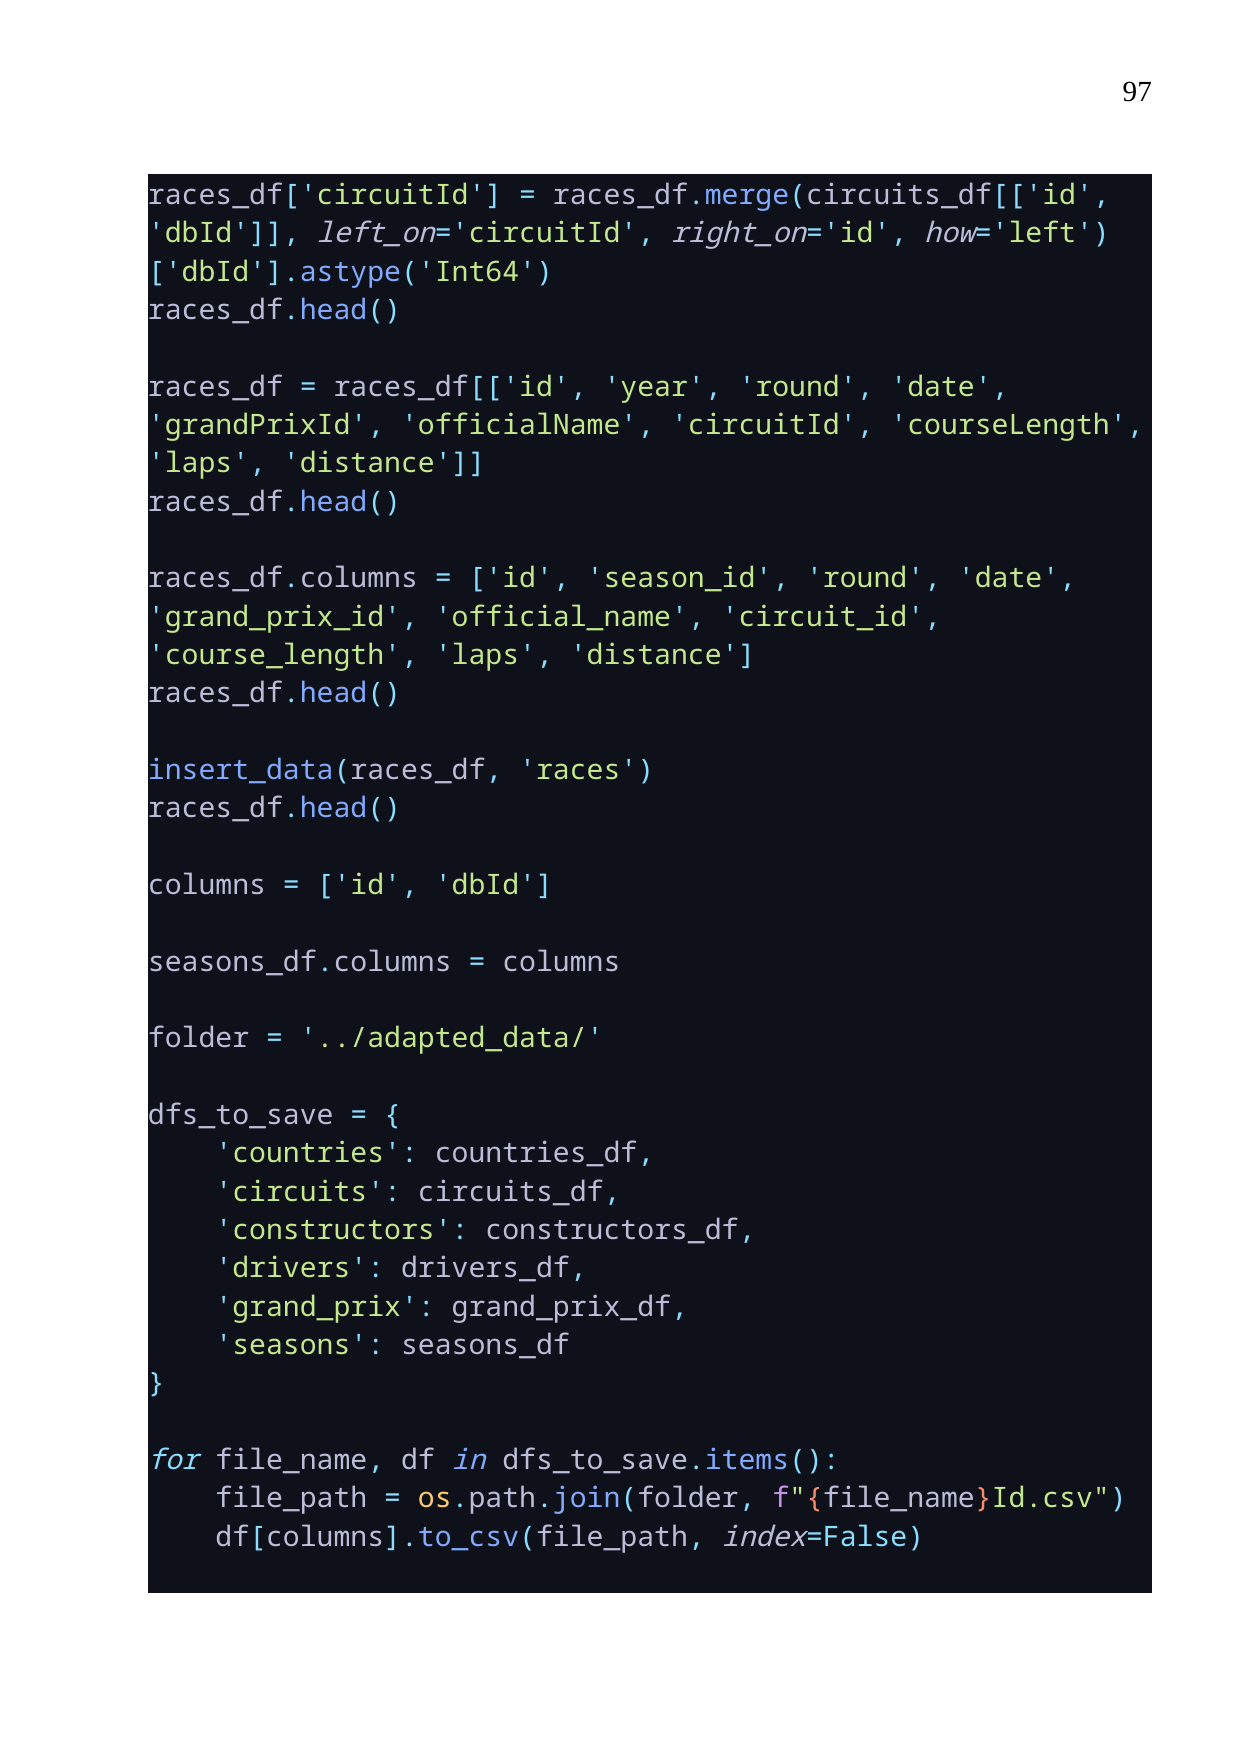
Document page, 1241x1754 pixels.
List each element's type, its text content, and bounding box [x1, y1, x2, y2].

text columns = ['id', 'dbId'] [148, 864, 1152, 903]
text races_df.head() [148, 289, 1152, 328]
text 'grand_prix': grand_prix_df, [148, 1286, 1152, 1324]
text dfs_to_save = { [148, 1094, 1152, 1133]
text folder = '../adapted_data/' [148, 1018, 1152, 1056]
text file_path = os.path.join(folder, f"{file_name}Id.csv") [148, 1478, 1152, 1516]
text for file_name, df in dfs_to_save.items(): [148, 1439, 1152, 1478]
text 'countries': countries_df, [148, 1133, 1152, 1171]
text df[columns].to_csv(file_path, index=False) [148, 1516, 1152, 1554]
text 'drivers': drivers_df, [148, 1248, 1152, 1286]
text races_df.columns = ['id', 'season_id', 'round', 'date', 'grand_prix_id', 'official_name', 'circuit_id', 'course_length', 'laps', 'distance'] [148, 558, 1152, 673]
text } [148, 1363, 1152, 1401]
text 'constructors': constructors_df, [148, 1209, 1152, 1248]
text races_df.head() [148, 481, 1152, 519]
text races_df.head() [148, 788, 1152, 826]
text insert_data(races_df, 'races') [148, 749, 1152, 788]
text races_df.head() [148, 673, 1152, 711]
text 'circuits': circuits_df, [148, 1171, 1152, 1209]
text races_df = races_df[['id', 'year', 'round', 'date', 'grandPrixId', 'officialName', 'circuitId', 'courseLength', 'laps', 'distance']] [148, 366, 1152, 481]
text 'seasons': seasons_df [148, 1324, 1152, 1363]
text seasons_df.columns = columns [148, 941, 1152, 979]
text races_df['circuitId'] = races_df.merge(circuits_df[['id', 'dbId']], left_on='circuitId', right_on='id', how='left')['dbId'].astype('Int64') [148, 174, 1152, 289]
